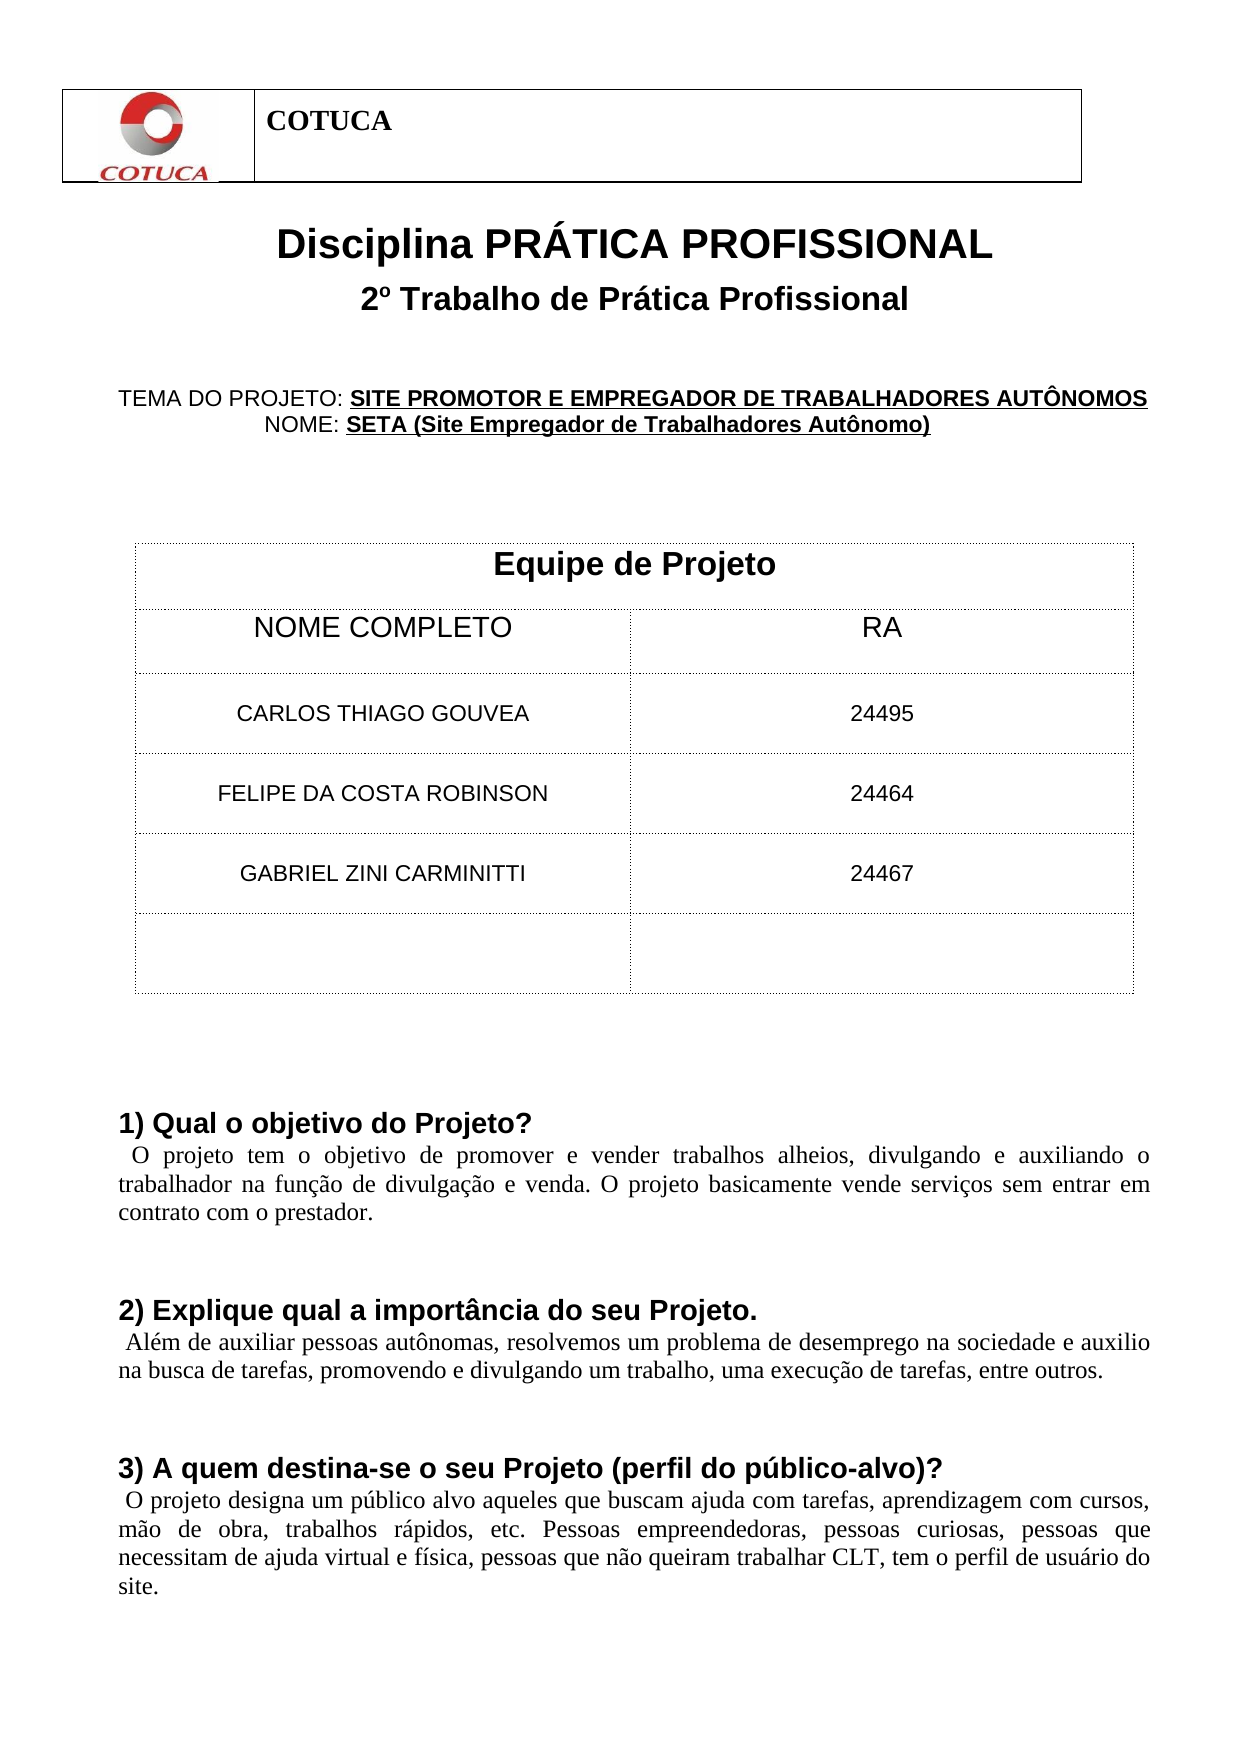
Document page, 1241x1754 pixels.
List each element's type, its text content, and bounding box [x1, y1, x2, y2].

text Disciplina PRÁTICA PROFISSIONAL [118, 219, 1152, 267]
text O projeto designa um público alvo aqueles que buscam ajuda com tarefas, aprendizagem com cursos, mão de obra, trabalhos rápidos, etc. Pessoas empreendedoras, pessoas curiosas, pessoas que necessitam de ajuda virtual e física, pessoas que não queiram trabalhar CLT, tem o perfil de usuário do site. [118, 1485, 1152, 1600]
text TEMA DO PROJETO: SITE PROMOTOR E EMPREGADOR DE TRABALHADORES AUTÔNOMOS [118, 385, 1152, 411]
table_cell [630, 913, 1134, 993]
picture [98, 90, 219, 182]
text NOME: SETA (Site Empregador de Trabalhadores Autônomo) [118, 411, 1152, 438]
table_cell FELIPE DA COSTA ROBINSON [136, 753, 630, 833]
table_header Equipe de Projeto [136, 543, 1134, 609]
text 3) A quem destina-se o seu Projeto (perfil do público-alvo)? [118, 1451, 1152, 1485]
text Além de auxiliar pessoas autônomas, resolvemos um problema de desemprego na sociedade e auxilio na busca de tarefas, promovendo e divulgando um trabalho, uma execução de tarefas, entre outros. [118, 1327, 1152, 1384]
table_cell GABRIEL ZINI CARMINITTI [136, 833, 630, 913]
table_cell NOME COMPLETO [136, 609, 630, 672]
table_cell 24464 [630, 753, 1134, 833]
text 2o Trabalho de Prática Profissional [118, 279, 1152, 318]
table_cell CARLOS THIAGO GOUVEA [136, 673, 630, 752]
table_cell [136, 913, 630, 993]
text O projeto tem o objetivo de promover e vender trabalhos alheios, divulgando e auxiliando o trabalhador na função de divulgação e venda. O projeto basicamente vende serviços sem entrar em contrato com o prestador. [118, 1140, 1152, 1226]
text 1) Qual o objetivo do Projeto? [118, 1106, 1152, 1140]
text 2) Explique qual a importância do seu Projeto. [118, 1293, 1152, 1327]
table_cell 24467 [630, 833, 1134, 913]
table_cell RA [630, 609, 1134, 672]
table_cell 24495 [630, 673, 1134, 752]
